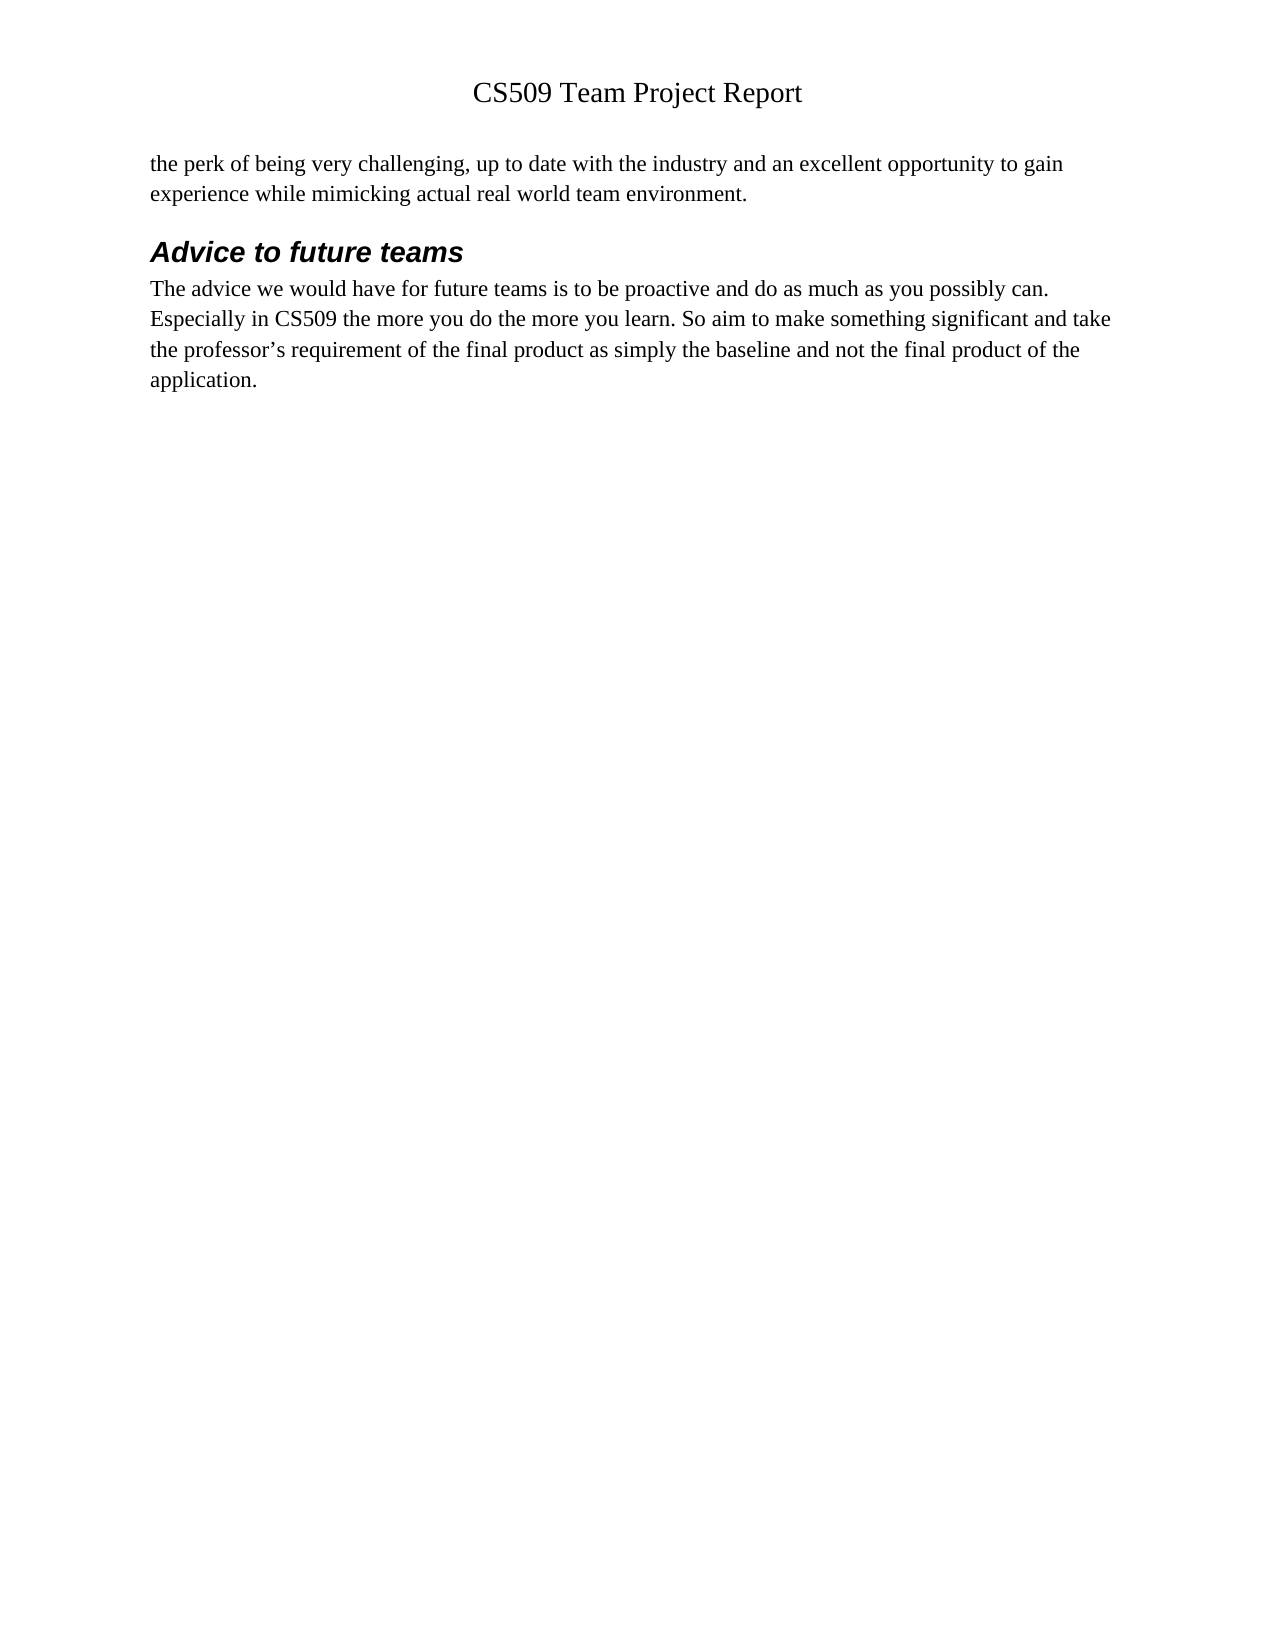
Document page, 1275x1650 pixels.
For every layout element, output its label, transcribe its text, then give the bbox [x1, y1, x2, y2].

subtitle Advice to future teams [150, 235, 1125, 269]
text The advice we would have for future teams is to be proactive and do as much as you possibly can. Especially in CS509 the more you do the more you learn. So aim to make something significant and take the professor’s requirement of the final product as simply the baseline and not the final product of the application. [150, 275, 1125, 392]
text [150, 150, 1125, 207]
